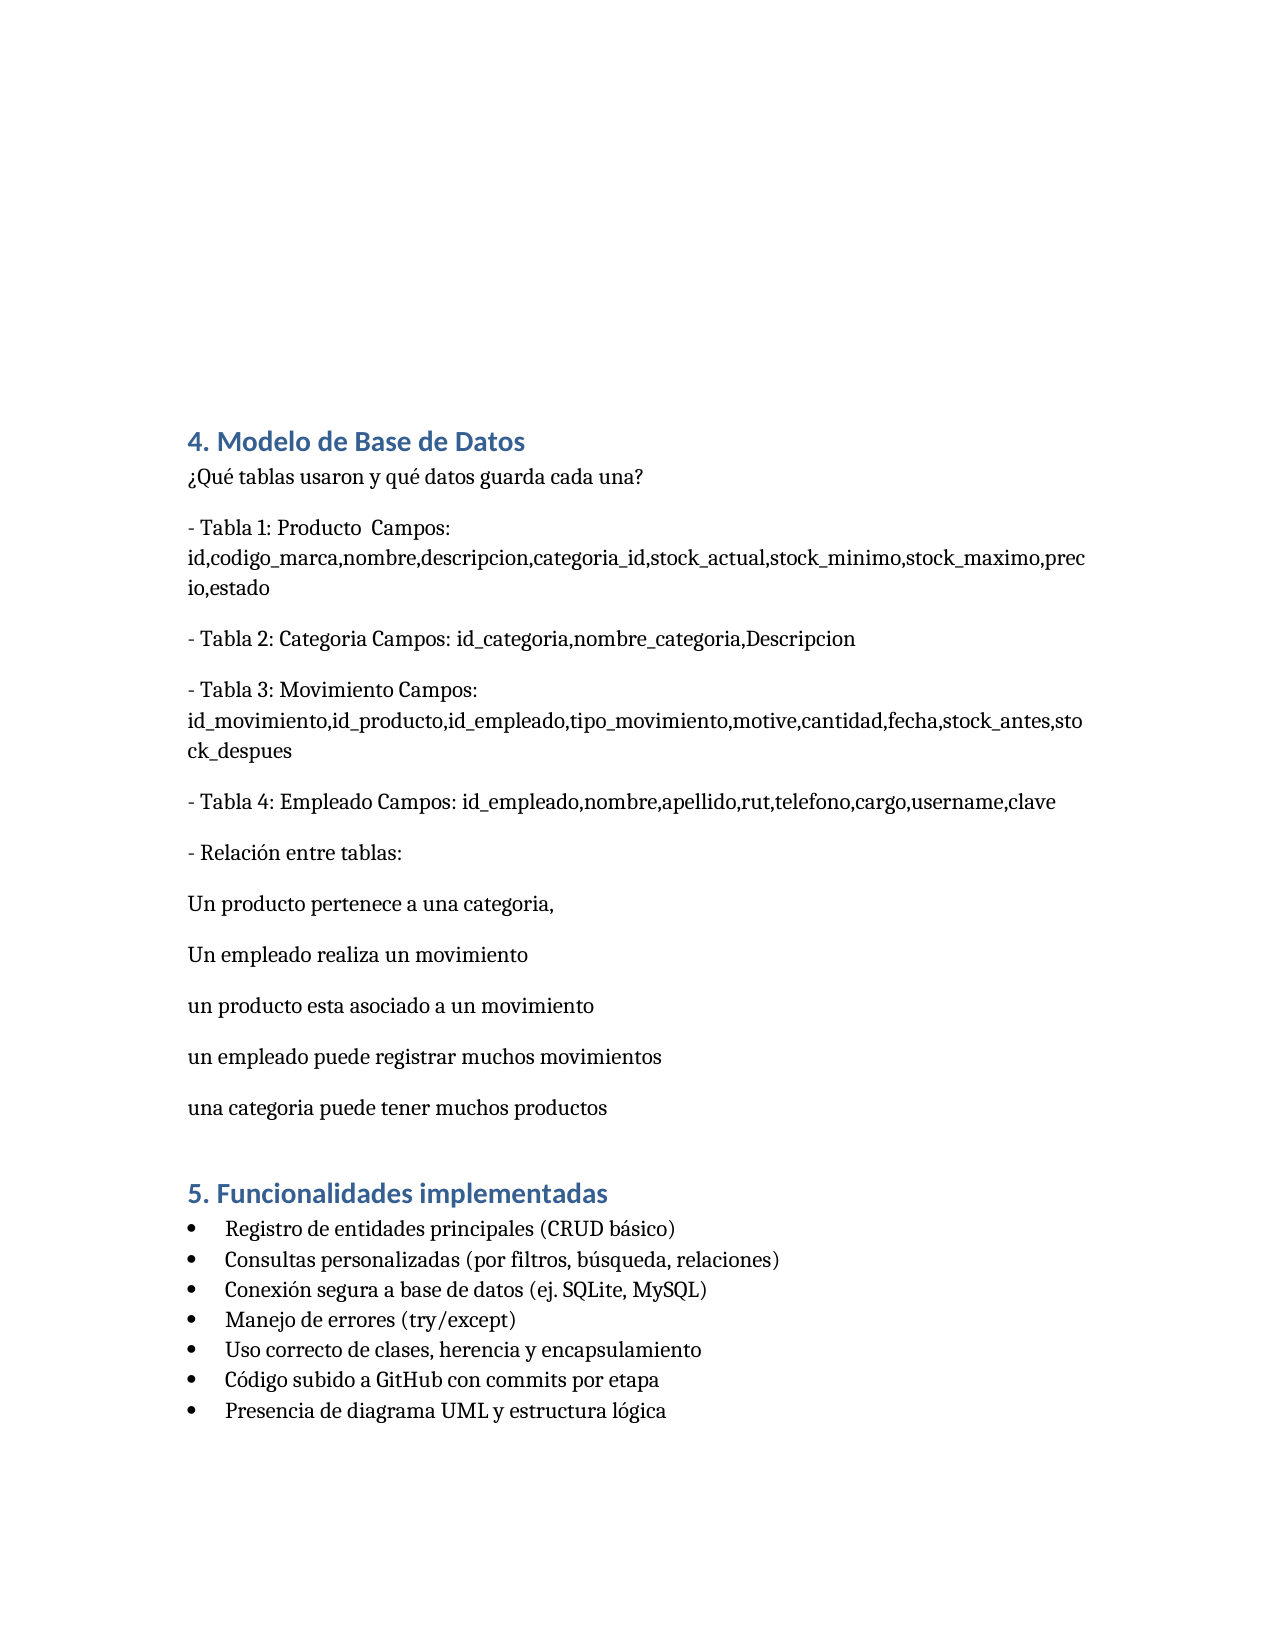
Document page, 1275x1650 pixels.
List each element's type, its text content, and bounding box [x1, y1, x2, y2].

list Presencia de diagrama UML y estructura lógica [187, 1397, 1087, 1424]
text - Tabla 1: Producto Campos: id,codigo_marca,nombre,descripcion,categoria_id,stock_actual,stock_minimo,stock_maximo,precio,estado [187, 515, 1087, 602]
list Uso correcto de clases, herencia y encapsulamiento [187, 1337, 1087, 1363]
list Manejo de errores (try/except) [187, 1307, 1087, 1333]
list Código subido a GitHub con commits por etapa [187, 1367, 1087, 1393]
text Un empleado realiza un movimiento [187, 942, 1087, 968]
list Consultas personalizadas (por filtros, búsqueda, relaciones) [187, 1246, 1087, 1273]
list Registro de entidades principales (CRUD básico) [187, 1216, 1087, 1242]
text ¿Qué tablas usaron y qué datos guarda cada una? [187, 464, 1087, 490]
text Un producto pertenece a una categoria, [187, 891, 1087, 917]
text - Tabla 4: Empleado Campos: id_empleado,nombre,apellido,rut,telefono,cargo,username,clave [187, 789, 1087, 815]
list Conexión segura a base de datos (ej. SQLite, MySQL) [187, 1277, 1087, 1303]
subtitle 4. Modelo de Base de Datos [187, 423, 1087, 458]
text - Relación entre tablas: [187, 840, 1087, 866]
text una categoria puede tener muchos productos [187, 1095, 1087, 1121]
text - Tabla 2: Categoria Campos: id_categoria,nombre_categoria,Descripcion [187, 626, 1087, 653]
subtitle 5. Funcionalidades implementadas [187, 1175, 1087, 1211]
text un producto esta asociado a un movimiento [187, 993, 1087, 1019]
text - Tabla 3: Movimiento Campos: id_movimiento,id_producto,id_empleado,tipo_movimiento,motive,cantidad,fecha,stock_antes,stock_despues [187, 677, 1087, 764]
text un empleado puede registrar muchos movimientos [187, 1044, 1087, 1070]
